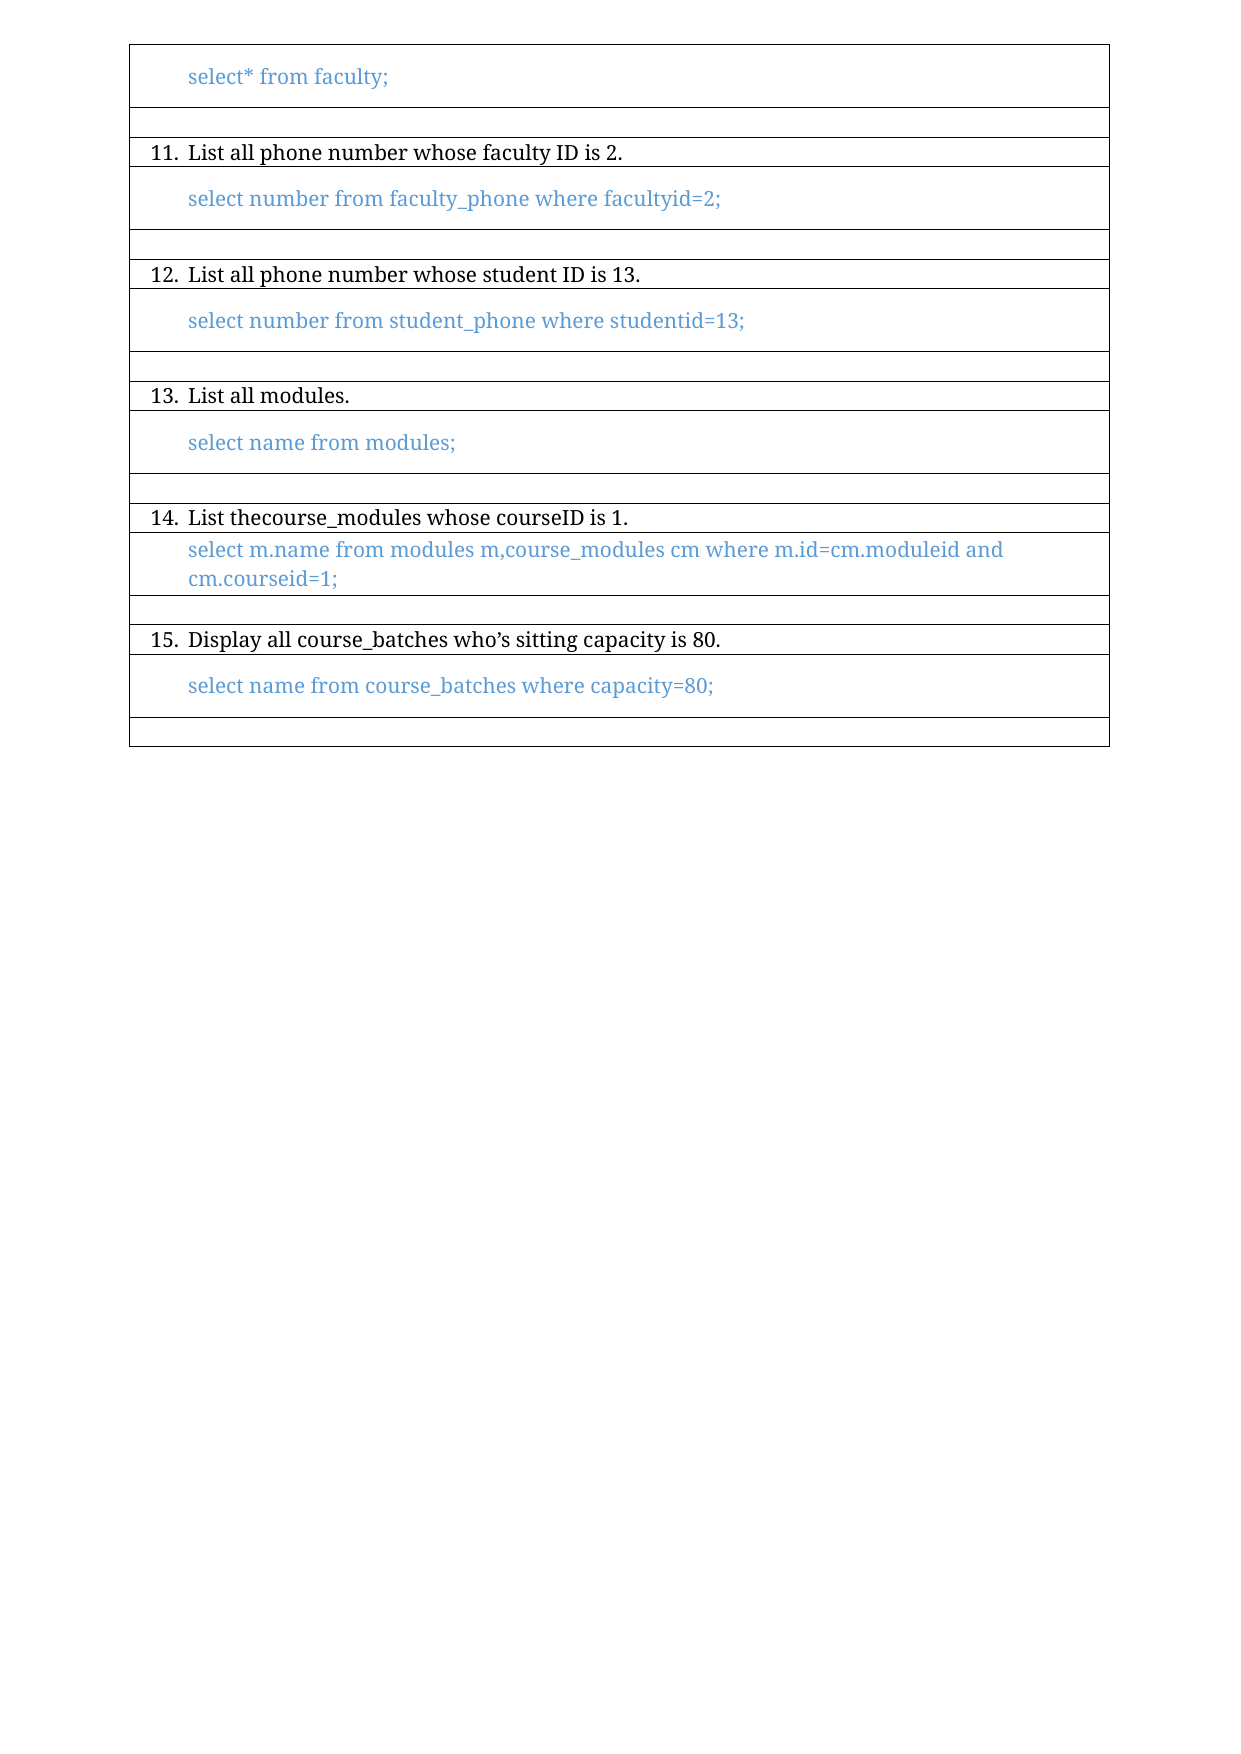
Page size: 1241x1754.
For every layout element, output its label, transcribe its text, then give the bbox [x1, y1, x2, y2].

table_cell [130, 718, 1109, 746]
table_cell [130, 352, 1109, 381]
table_cell [130, 474, 1109, 502]
table_cell select name from course_batches where capacity=80; [130, 655, 1109, 717]
table_cell List all phone number whose student ID is 13. [130, 260, 1109, 288]
table_cell List all modules. [130, 382, 1109, 410]
table_cell [130, 108, 1109, 137]
table_cell select number from faculty_phone where facultyid=2; [130, 167, 1109, 229]
table_cell select m.name from modules m,course_modules cm where m.id=cm.moduleid and cm.courseid=1; [130, 533, 1109, 595]
table_cell select* from faculty; [130, 45, 1109, 107]
table_cell List all phone number whose faculty ID is 2. [130, 138, 1109, 166]
table_cell [130, 596, 1109, 624]
table_cell select number from student_phone where studentid=13; [130, 289, 1109, 351]
table_cell [130, 230, 1109, 259]
table_cell Display all course_batches who’s sitting capacity is 80. [130, 625, 1109, 654]
table_cell List thecourse_modules whose courseID is 1. [130, 504, 1109, 532]
table_cell select name from modules; [130, 411, 1109, 473]
